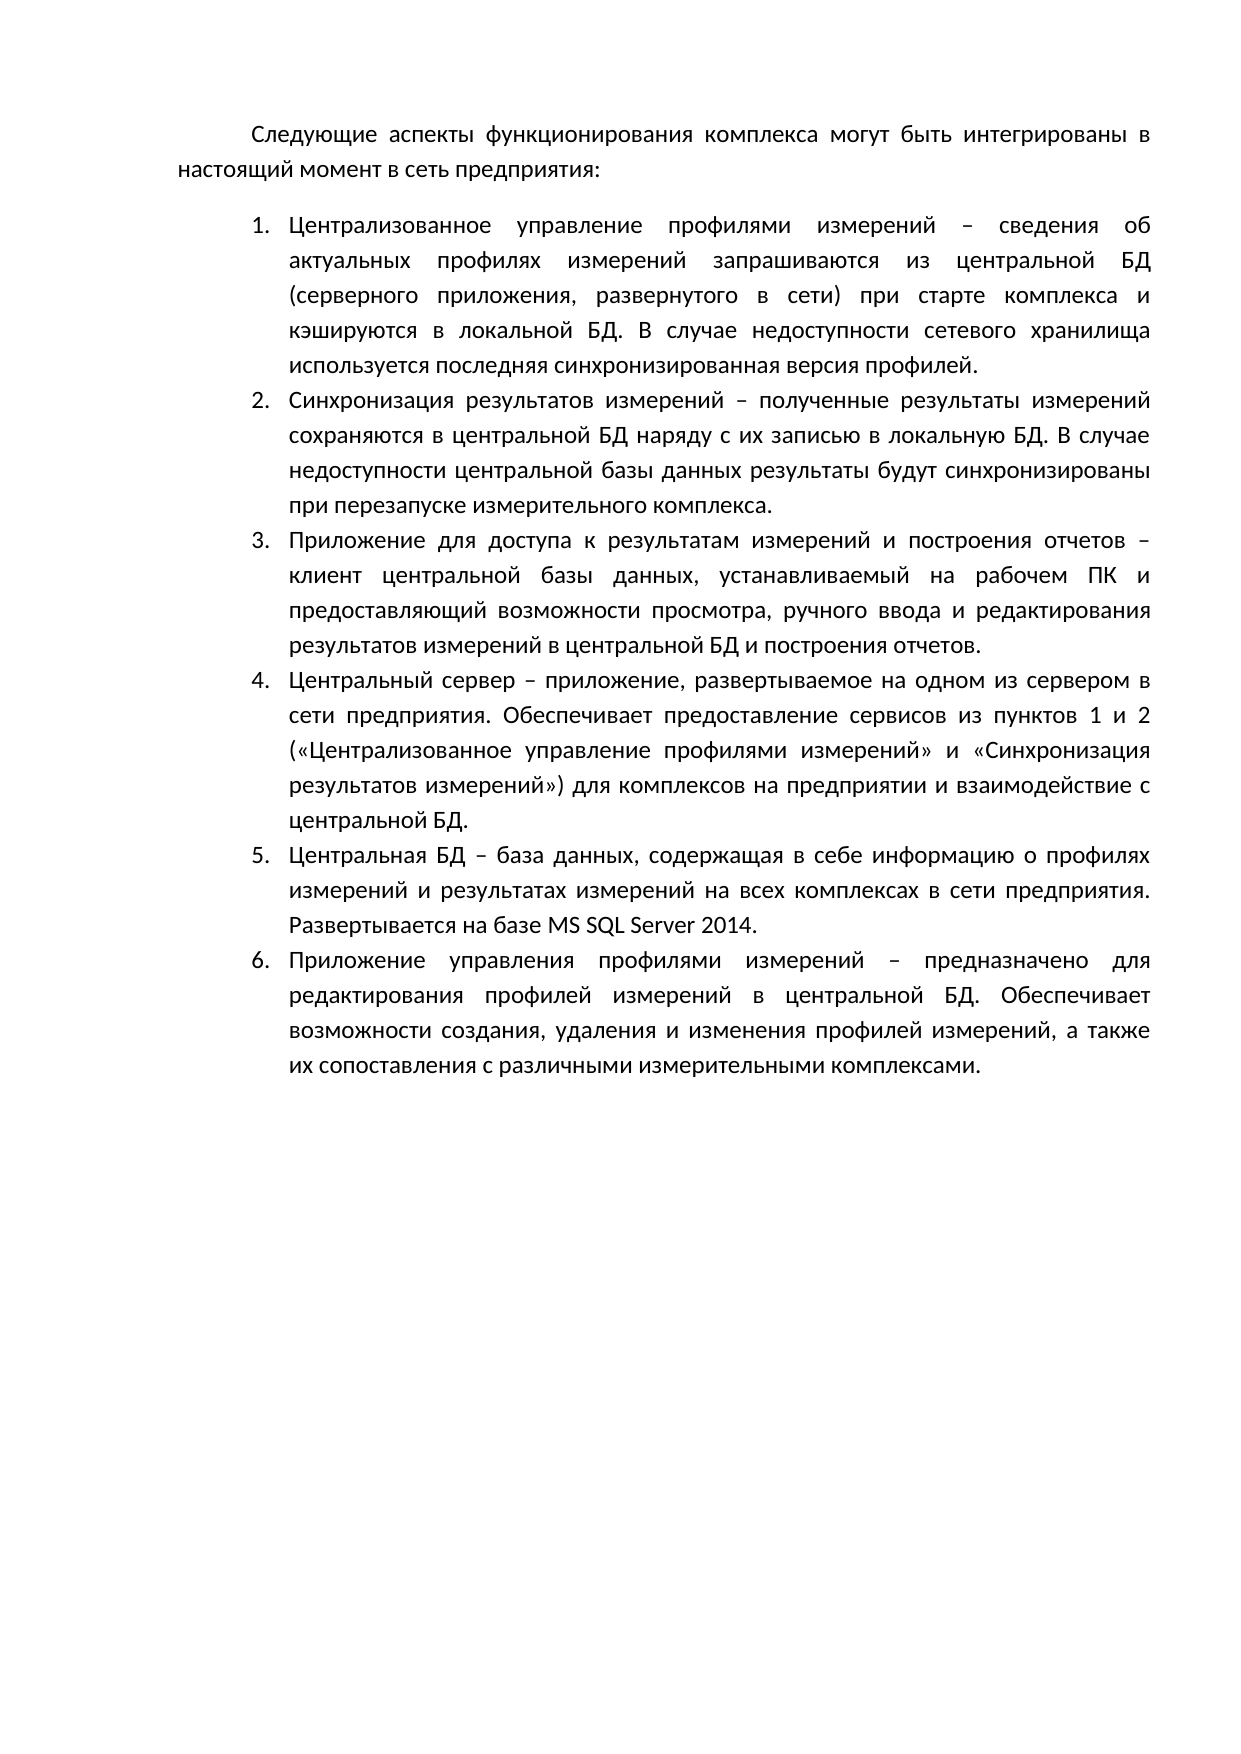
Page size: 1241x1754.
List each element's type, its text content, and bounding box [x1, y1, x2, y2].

text Следующие аспекты функционирования комплекса могут быть интегрированы в настоящий момент в сеть предприятия: [177, 118, 1152, 184]
list Центральный сервер – приложение, развертываемое на одном из сервером в сети предприятия. Обеспечивает предоставление сервисов из пунктов 1 и 2 («Централизованное управление профилями измерений» и «Синхронизация результатов измерений») для комплексов на предприятии и взаимодействие с центральной БД. [251, 664, 1152, 834]
list Централизованное управление профилями измерений – сведения об актуальных профилях измерений запрашиваются из центральной БД (серверного приложения, развернутого в сети) при старте комплекса и кэшируются в локальной БД. В случае недоступности сетевого хранилища используется последняя синхронизированная версия профилей. [251, 209, 1152, 379]
list Синхронизация результатов измерений – полученные результаты измерений сохраняются в центральной БД наряду с их записью в локальную БД. В случае недоступности центральной базы данных результаты будут синхронизированы при перезапуске измерительного комплекса. [251, 384, 1152, 519]
list Приложение для доступа к результатам измерений и построения отчетов – клиент центральной базы данных, устанавливаемый на рабочем ПК и предоставляющий возможности просмотра, ручного ввода и редактирования результатов измерений в центральной БД и построения отчетов. [251, 524, 1152, 659]
list Центральная БД – база данных, содержащая в себе информацию о профилях измерений и результатах измерений на всех комплексах в сети предприятия. Развертывается на базе MS SQL Server 2014. [251, 839, 1152, 939]
list Приложение управления профилями измерений – предназначено для редактирования профилей измерений в центральной БД. Обеспечивает возможности создания, удаления и изменения профилей измерений, а также их сопоставления с различными измерительными комплексами. [251, 944, 1152, 1079]
